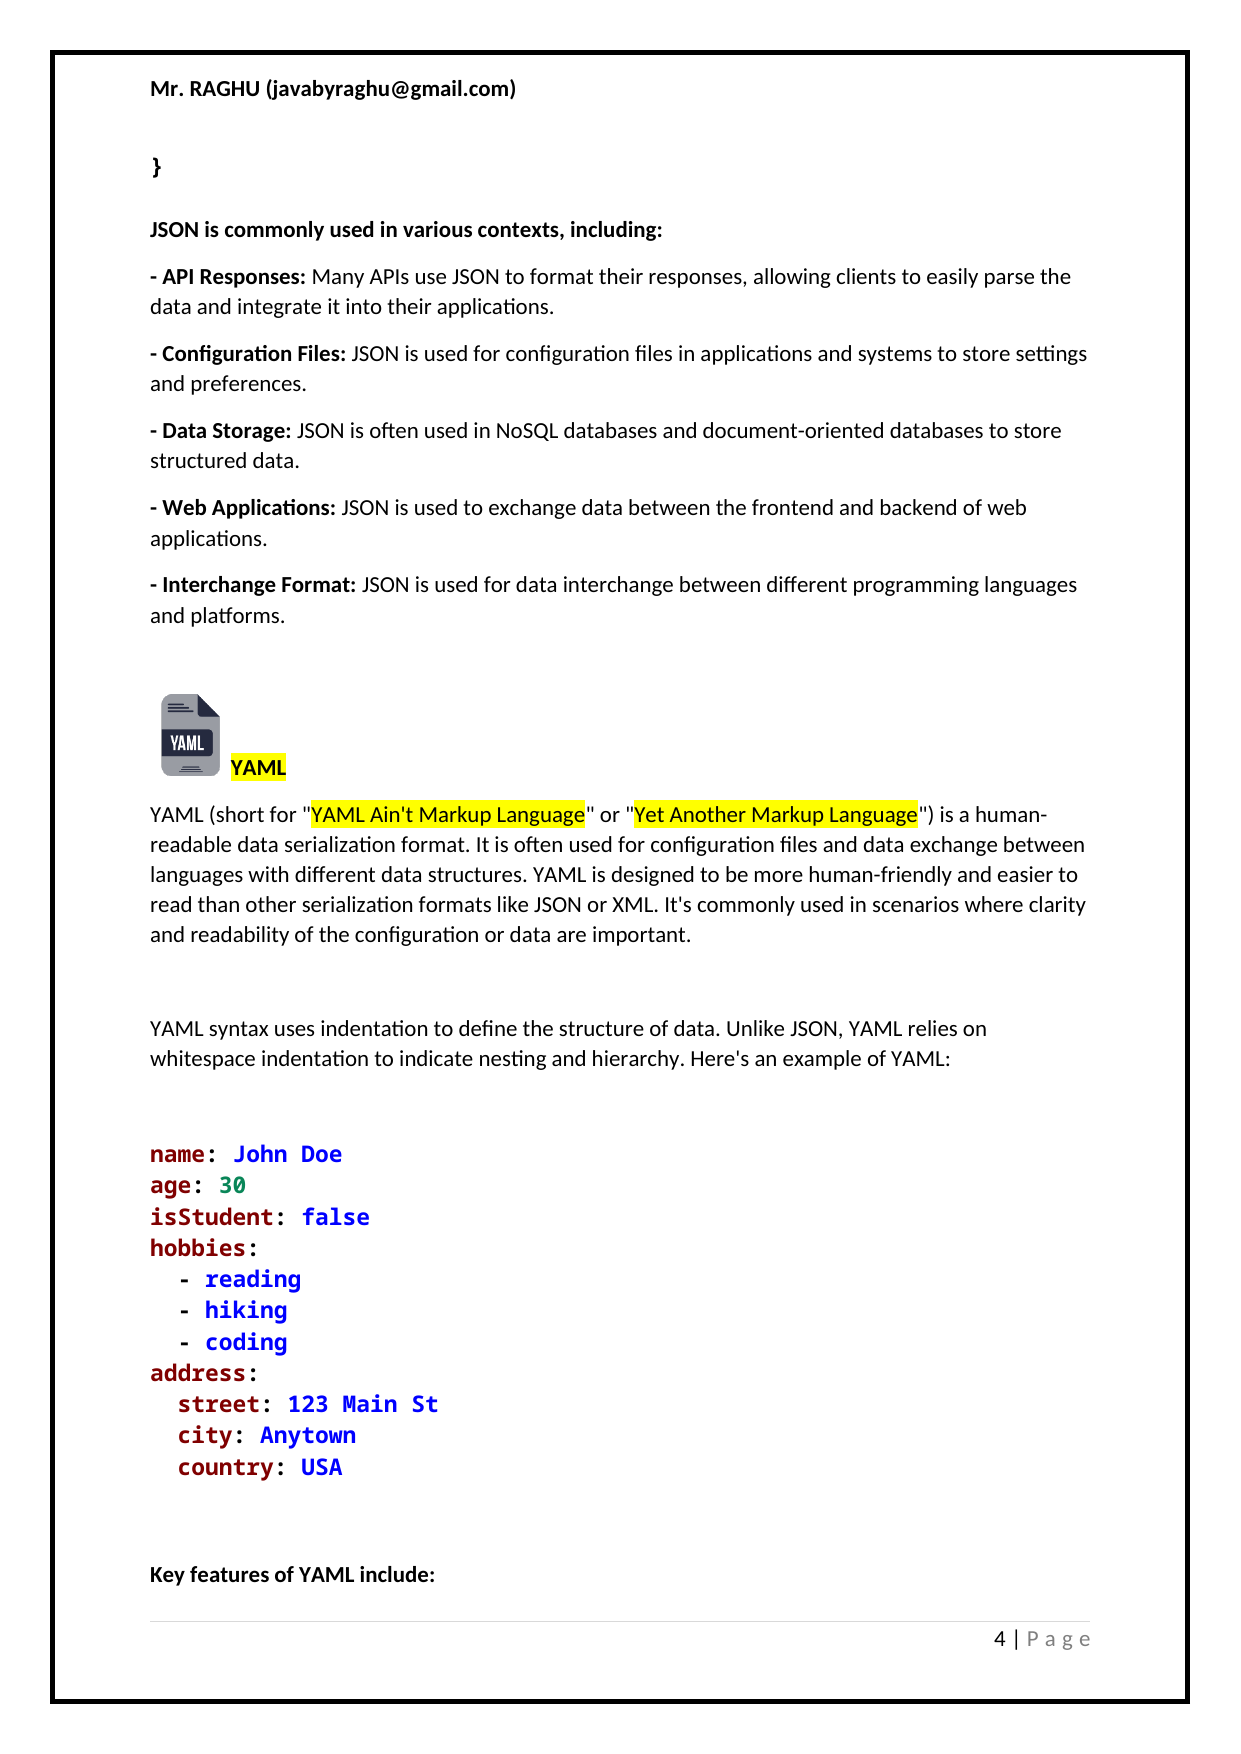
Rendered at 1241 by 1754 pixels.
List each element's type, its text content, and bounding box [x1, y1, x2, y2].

text YAML (short for "YAML Ain't Markup Language" or "Yet Another Markup Language") is a human-readable data serialization format. It is often used for configuration files and data exchange between languages with different data structures. YAML is designed to be more human-friendly and easier to read than other serialization formats like JSON or XML. It's commonly used in scenarios where clarity and readability of the configuration or data are important. [150, 800, 1090, 948]
text - Data Storage: JSON is often used in NoSQL databases and document-oriented databases to store structured data. [150, 416, 1090, 474]
text - hiking [150, 1294, 1090, 1326]
text name: John Doe [150, 1138, 1090, 1169]
text city: Anytown [150, 1419, 1090, 1451]
text isStudent: false [150, 1201, 1090, 1232]
text } [150, 150, 1090, 181]
text age: 30 [150, 1169, 1090, 1201]
text YAML syntax uses indentation to define the structure of data. Unlike JSON, YAML relies on whitespace indentation to indicate nesting and hierarchy. Here's an example of YAML: [150, 1014, 1090, 1072]
text - Configuration Files: JSON is used for configuration files in applications and systems to store settings and preferences. [150, 339, 1090, 397]
text - reading [150, 1263, 1090, 1294]
text - coding [150, 1326, 1090, 1357]
text - API Responses: Many APIs use JSON to format their responses, allowing clients to easily parse the data and integrate it into their applications. [150, 262, 1090, 320]
text street: 123 Main St [150, 1388, 1090, 1419]
text - Interchange Format: JSON is used for data interchange between different programming languages and platforms. [150, 571, 1090, 629]
text JSON is commonly used in various contexts, including: [150, 215, 1090, 243]
text address: [150, 1357, 1090, 1388]
text hobbies: [150, 1232, 1090, 1263]
text country: USA [150, 1451, 1090, 1482]
text Key features of YAML include: [150, 1560, 1090, 1588]
text YAML [231, 694, 1090, 781]
text - Web Applications: JSON is used to exchange data between the frontend and backend of web applications. [150, 493, 1090, 552]
picture [150, 694, 231, 776]
